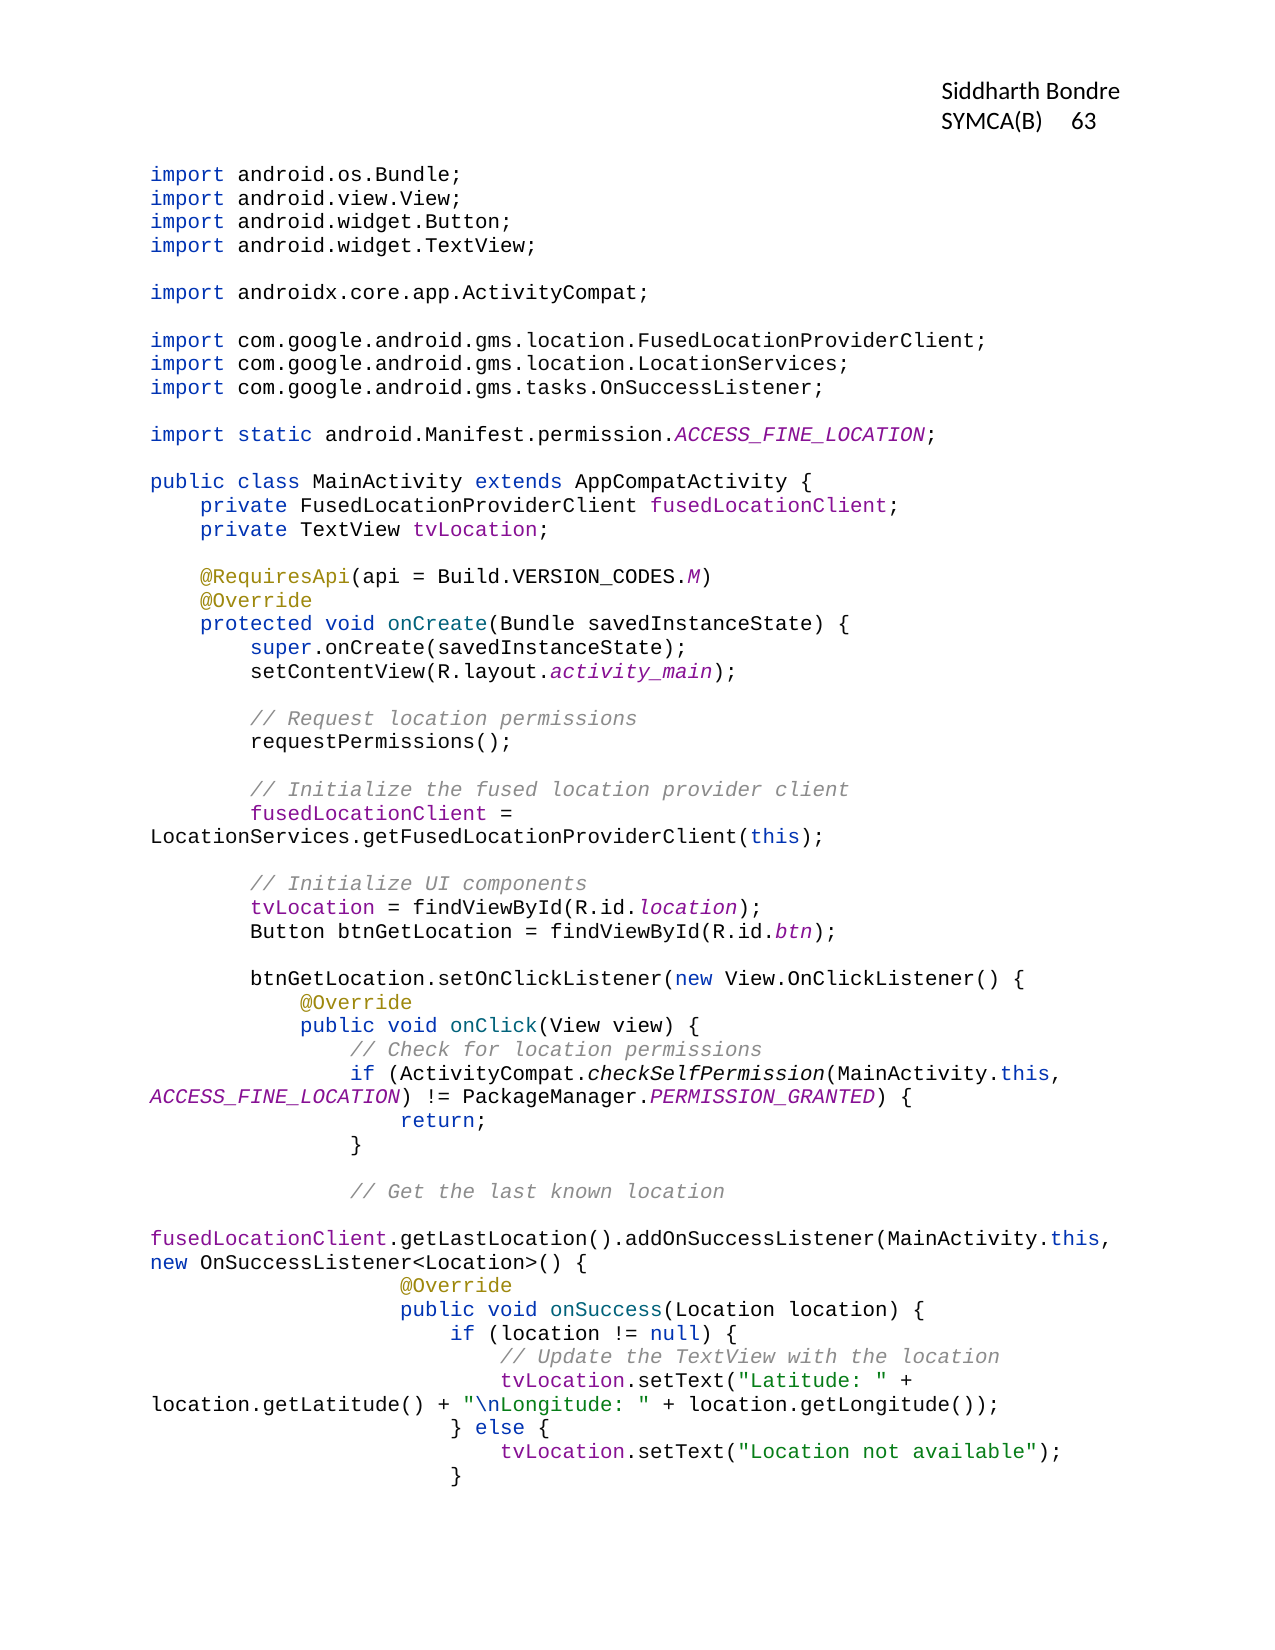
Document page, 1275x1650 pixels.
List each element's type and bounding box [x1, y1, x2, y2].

text [150, 164, 1125, 1488]
